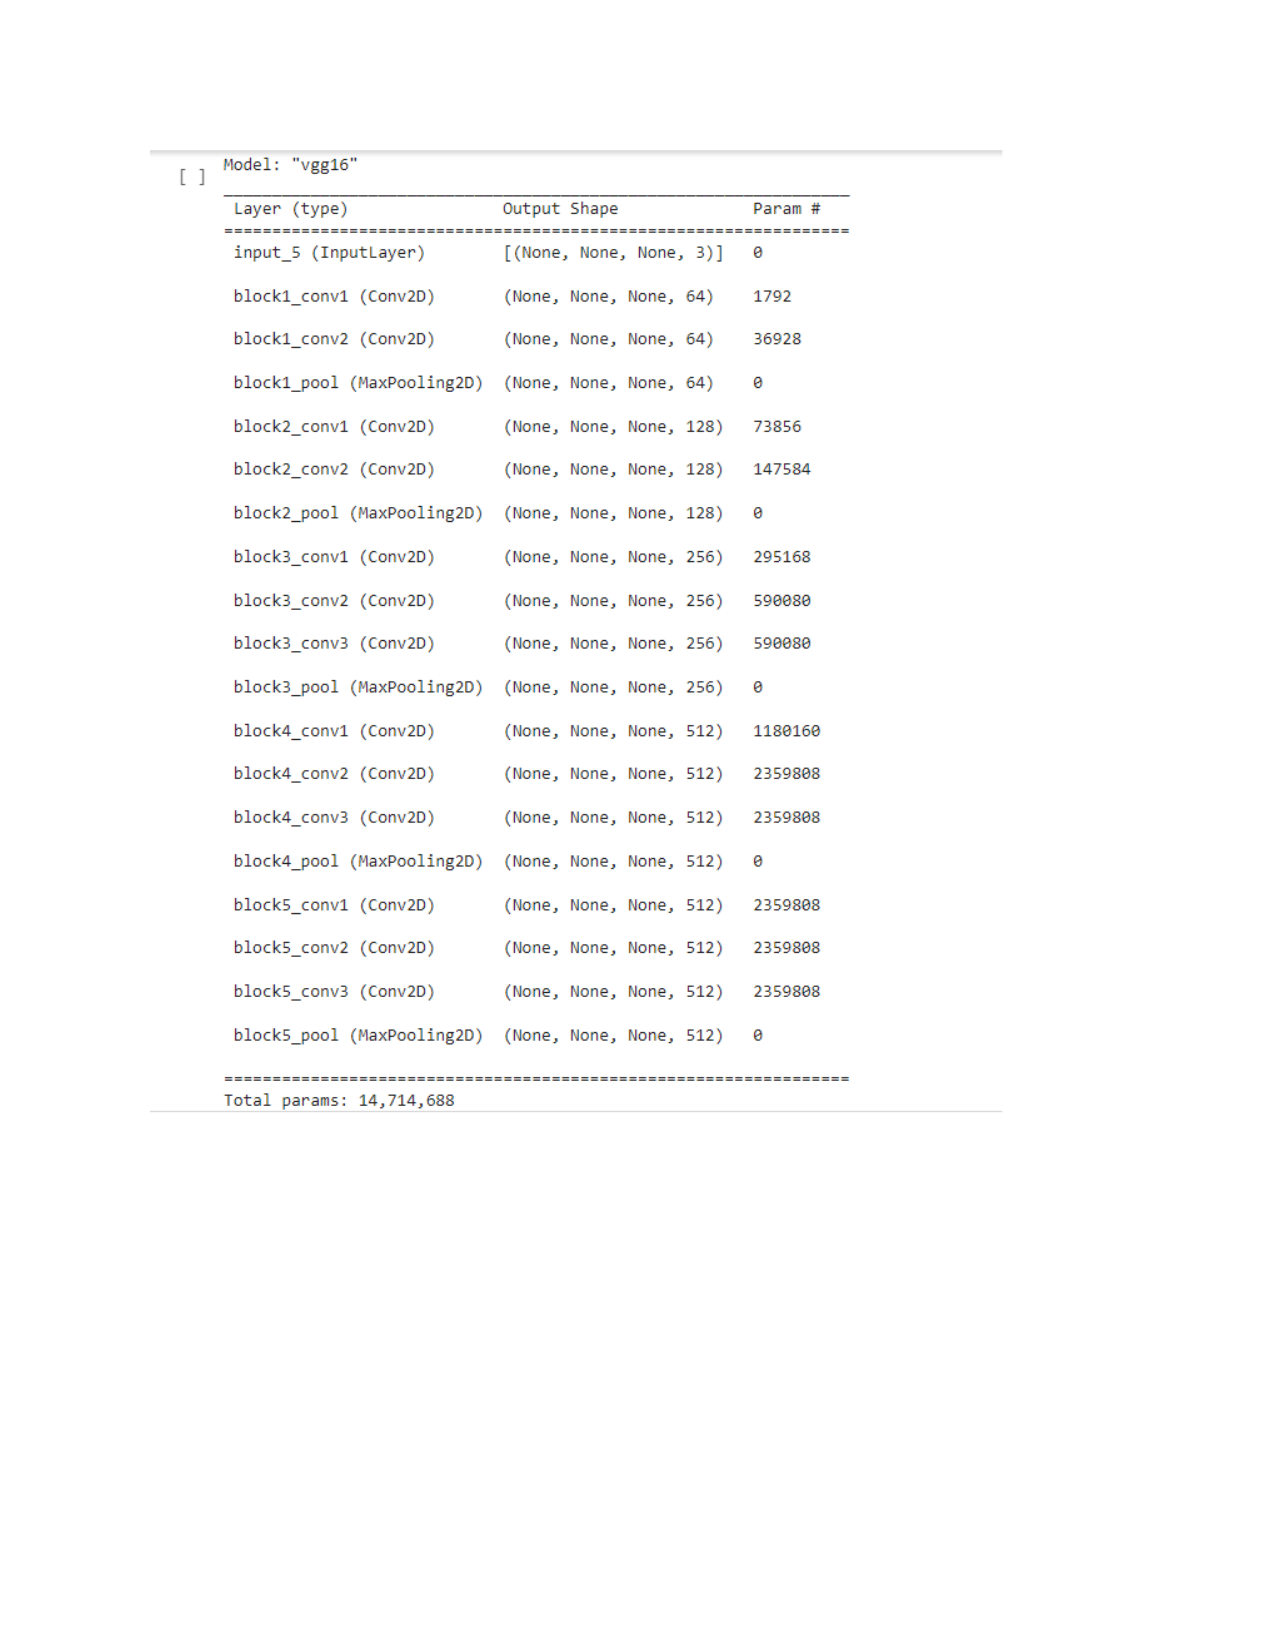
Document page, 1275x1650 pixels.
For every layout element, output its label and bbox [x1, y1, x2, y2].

picture [150, 150, 1003, 1116]
